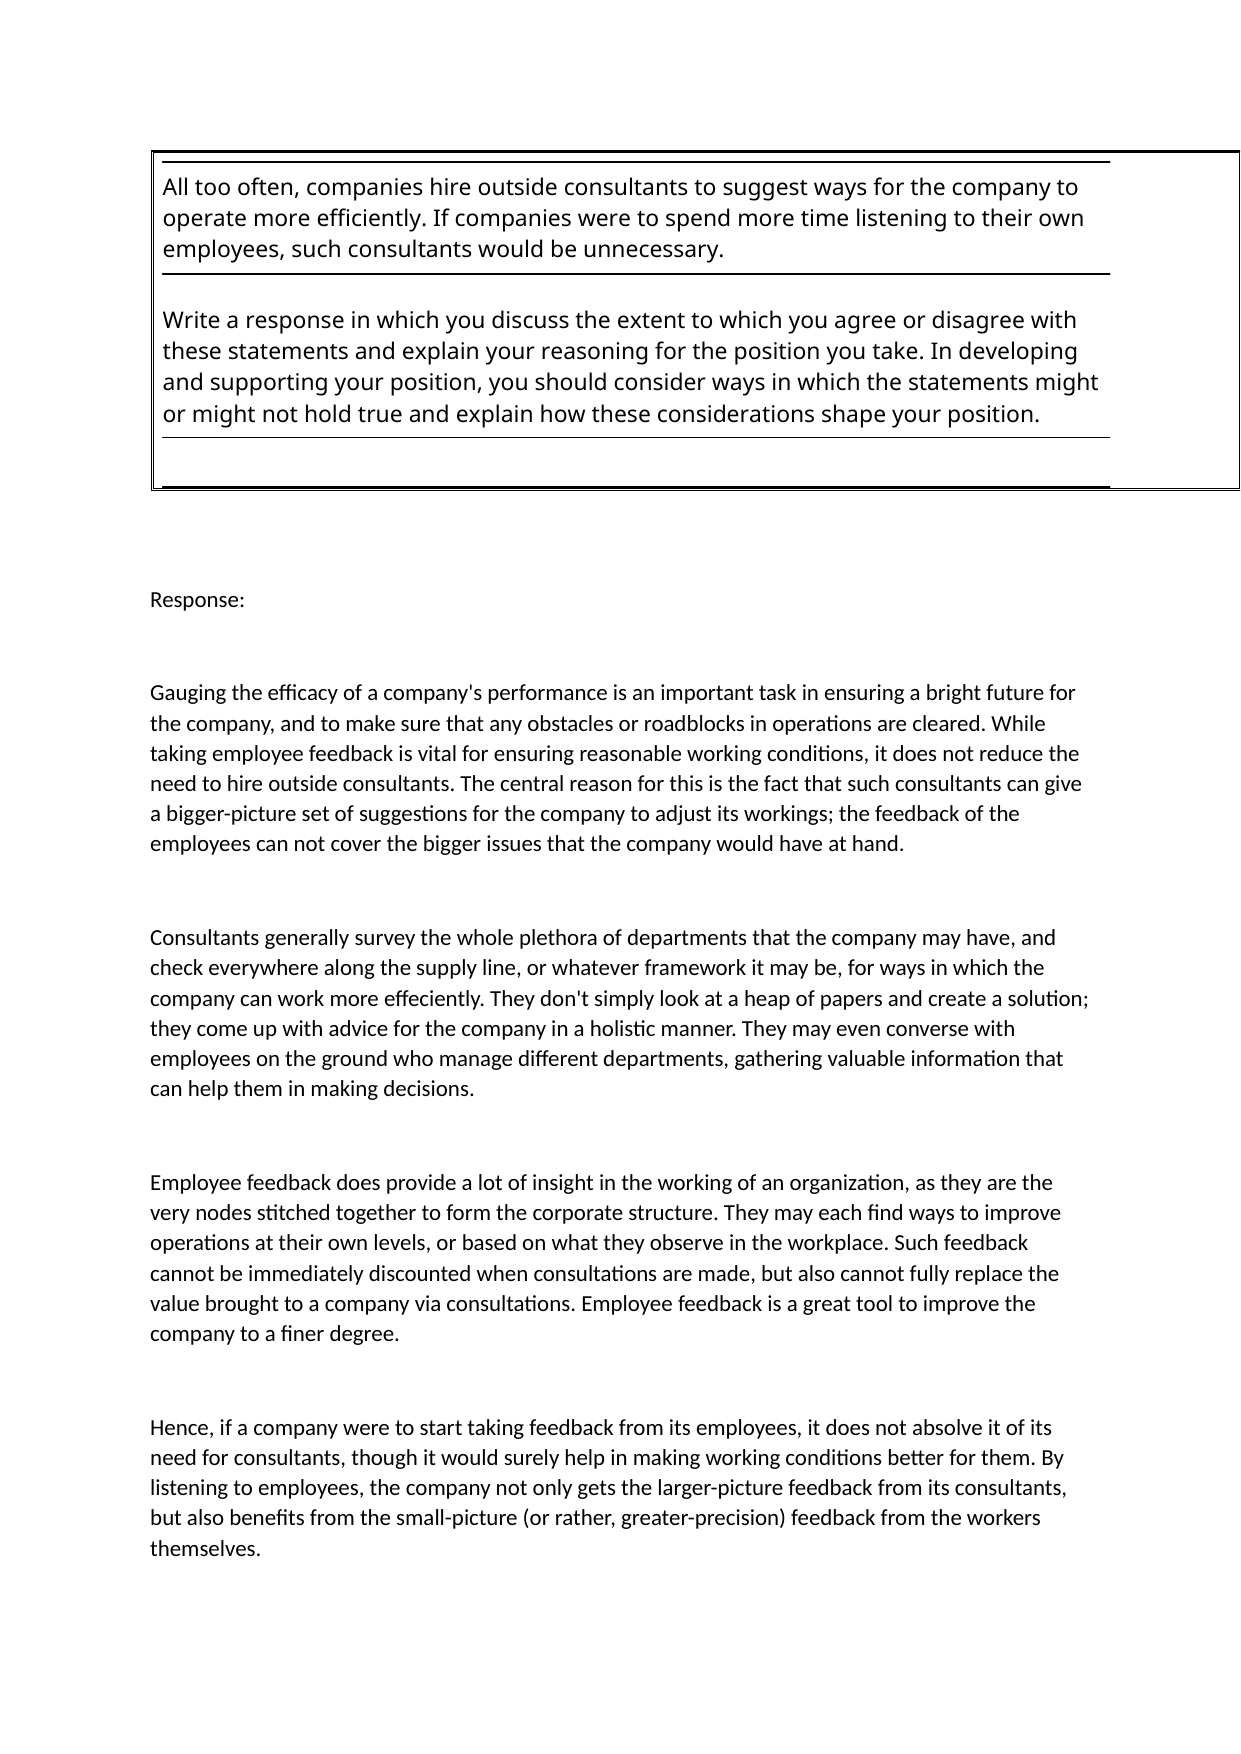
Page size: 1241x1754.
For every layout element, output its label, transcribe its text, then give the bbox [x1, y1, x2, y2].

text Response: [150, 585, 1090, 613]
table_header [154, 153, 1239, 488]
text Consultants generally survey the whole plethora of departments that the company may have, and check everywhere along the supply line, or whatever framework it may be, for ways in which the company can work more effeciently. They don't simply look at a heap of papers and create a solution; they come up with advice for the company in a holistic manner. They may even converse with employees on the ground who manage different departments, gathering valuable information that can help them in making decisions. [150, 923, 1090, 1102]
text Hence, if a company were to start taking feedback from its employees, it does not absolve it of its need for consultants, though it would surely help in making working conditions better for them. By listening to employees, the company not only gets the larger-picture feedback from its consultants, but also benefits from the small-picture (or rather, greater-precision) feedback from the workers themselves. [150, 1413, 1090, 1562]
text Gauging the efficacy of a company's performance is an important task in ensuring a bright future for the company, and to make sure that any obstacles or roadblocks in operations are cleared. While taking employee feedback is vital for ensuring reasonable working conditions, it does not reduce the need to hire outside consultants. The central reason for this is the fact that such consultants can give a bigger-picture set of suggestions for the company to adjust its workings; the feedback of the employees can not cover the bigger issues that the company would have at hand. [150, 678, 1090, 857]
text Employee feedback does provide a lot of insight in the working of an organization, as they are the very nodes stitched together to form the corporate structure. They may each find ways to improve operations at their own levels, or based on what they observe in the workplace. Such feedback cannot be immediately discounted when consultations are made, but also cannot fully replace the value brought to a company via consultations. Employee feedback is a great tool to improve the company to a finer degree. [150, 1168, 1090, 1347]
